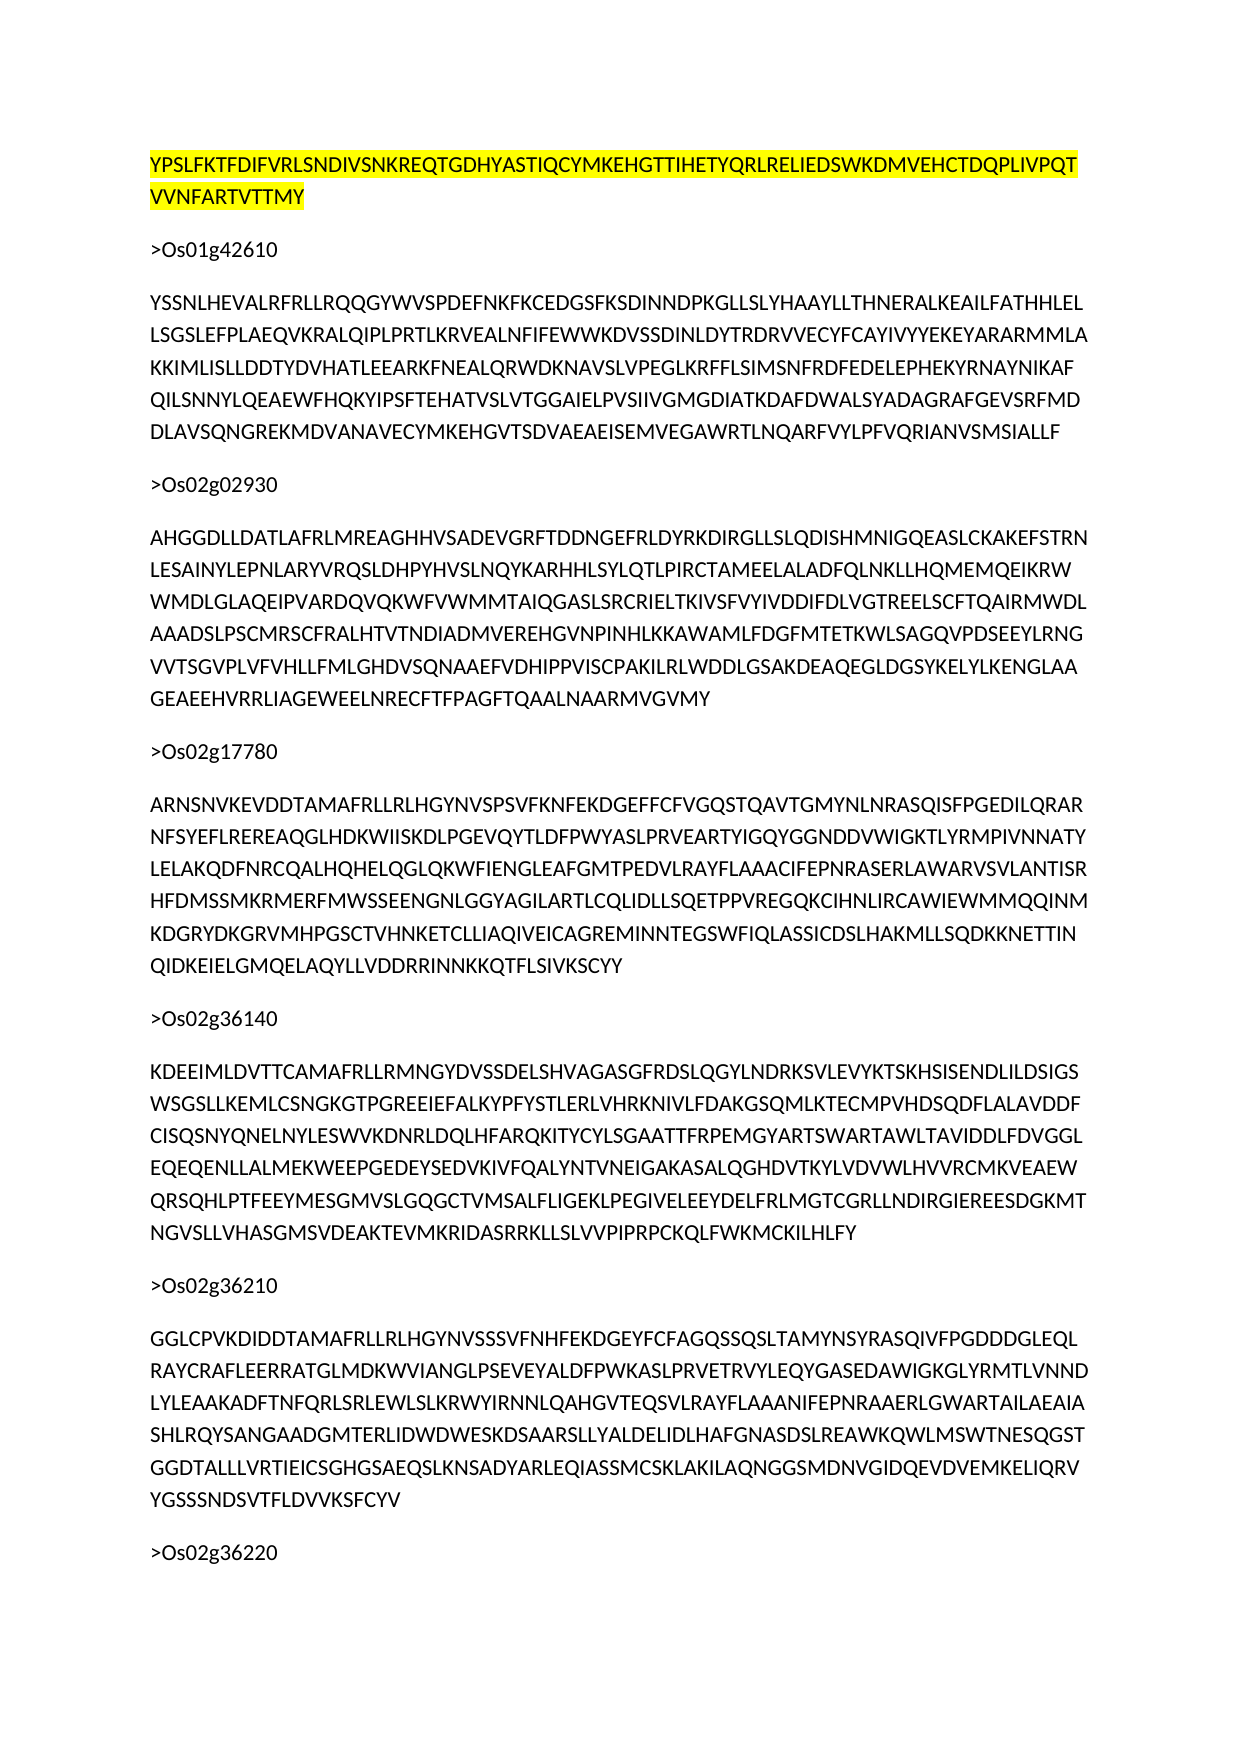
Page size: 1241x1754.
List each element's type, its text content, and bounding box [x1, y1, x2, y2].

text YSSNLHEVALRFRLLRQQGYWVSPDEFNKFKCEDGSFKSDINNDPKGLLSLYHAAYLLTHNERALKEAILFATHHLELLSGSLEFPLAEQVKRALQIPLPRTLKRVEALNFIFEWWKDVSSDINLDYTRDRVVECYFCAYIVYYEKEYARARMMLAKKIMLISLLDDTYDVHATLEEARKFNEALQRWDKNAVSLVPEGLKRFFLSIMSNFRDFEDELEPHEKYRNAYNIKAFQILSNNYLQEAEWFHQKYIPSFTEHATVSLVTGGAIELPVSIIVGMGDIATKDAFDWALSYADAGRAFGEVSRFMDDLAVSQNGREKMDVANAVECYMKEHGVTSDVAEAEISEMVEGAWRTLNQARFVYLPFVQRIANVSMSIALLF [150, 288, 1090, 445]
text >Os01g42610 [150, 235, 1090, 263]
text GGLCPVKDIDDTAMAFRLLRLHGYNVSSSVFNHFEKDGEYFCFAGQSSQSLTAMYNSYRASQIVFPGDDDGLEQLRAYCRAFLEERRATGLMDKWVIANGLPSEVEYALDFPWKASLPRVETRVYLEQYGASEDAWIGKGLYRMTLVNNDLYLEAAKADFTNFQRLSRLEWLSLKRWYIRNNLQAHGVTEQSVLRAYFLAAANIFEPNRAAERLGWARTAILAEAIASHLRQYSANGAADGMTERLIDWDWESKDSAARSLLYALDELIDLHAFGNASDSLREAWKQWLMSWTNESQGSTGGDTALLLVRTIEICSGHGSAEQSLKNSADYARLEQIASSMCSKLAKILAQNGGSMDNVGIDQEVDVEMKELIQRVYGSSSNDSVTFLDVVKSFCYV [150, 1324, 1090, 1513]
text >Os02g02930 [150, 470, 1090, 498]
text >Os02g17780 [150, 737, 1090, 765]
text >Os02g36210 [150, 1271, 1090, 1299]
text ARNSNVKEVDDTAMAFRLLRLHGYNVSPSVFKNFEKDGEFFCFVGQSTQAVTGMYNLNRASQISFPGEDILQRARNFSYEFLREREAQGLHDKWIISKDLPGEVQYTLDFPWYASLPRVEARTYIGQYGGNDDVWIGKTLYRMPIVNNATYLELAKQDFNRCQALHQHELQGLQKWFIENGLEAFGMTPEDVLRAYFLAAACIFEPNRASERLAWARVSVLANTISRHFDMSSMKRMERFMWSSEENGNLGGYAGILARTLCQLIDLLSQETPPVREGQKCIHNLIRCAWIEWMMQQINMKDGRYDKGRVMHPGSCTVHNKETCLLIAQIVEICAGREMINNTEGSWFIQLASSICDSLHAKMLLSQDKKNETTINQIDKEIELGMQELAQYLLVDDRRINNKKQTFLSIVKSCYY [150, 790, 1090, 979]
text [150, 150, 1090, 210]
text AHGGDLLDATLAFRLMREAGHHVSADEVGRFTDDNGEFRLDYRKDIRGLLSLQDISHMNIGQEASLCKAKEFSTRNLESAINYLEPNLARYVRQSLDHPYHVSLNQYKARHHLSYLQTLPIRCTAMEELALADFQLNKLLHQMEMQEIKRWWMDLGLAQEIPVARDQVQKWFVWMMTAIQGASLSRCRIELTKIVSFVYIVDDIFDLVGTREELSCFTQAIRMWDLAAADSLPSCMRSCFRALHTVTNDIADMVEREHGVNPINHLKKAWAMLFDGFMTETKWLSAGQVPDSEEYLRNGVVTSGVPLVFVHLLFMLGHDVSQNAAEFVDHIPPVISCPAKILRLWDDLGSAKDEAQEGLDGSYKELYLKENGLAAGEAEEHVRRLIAGEWEELNRECFTFPAGFTQAALNAARMVGVMY [150, 523, 1090, 712]
text KDEEIMLDVTTCAMAFRLLRMNGYDVSSDELSHVAGASGFRDSLQGYLNDRKSVLEVYKTSKHSISENDLILDSIGSWSGSLLKEMLCSNGKGTPGREEIEFALKYPFYSTLERLVHRKNIVLFDAKGSQMLKTECMPVHDSQDFLALAVDDFCISQSNYQNELNYLESWVKDNRLDQLHFARQKITYCYLSGAATTFRPEMGYARTSWARTAWLTAVIDDLFDVGGLEQEQENLLALMEKWEEPGEDEYSEDVKIVFQALYNTVNEIGAKASALQGHDVTKYLVDVWLHVVRCMKVEAEWQRSQHLPTFEEYMESGMVSLGQGCTVMSALFLIGEKLPEGIVELEEYDELFRLMGTCGRLLNDIRGIEREESDGKMTNGVSLLVHASGMSVDEAKTEVMKRIDASRRKLLSLVVPIPRPCKQLFWKMCKILHLFY [150, 1057, 1090, 1246]
text >Os02g36220 [150, 1538, 1090, 1566]
text >Os02g36140 [150, 1004, 1090, 1032]
